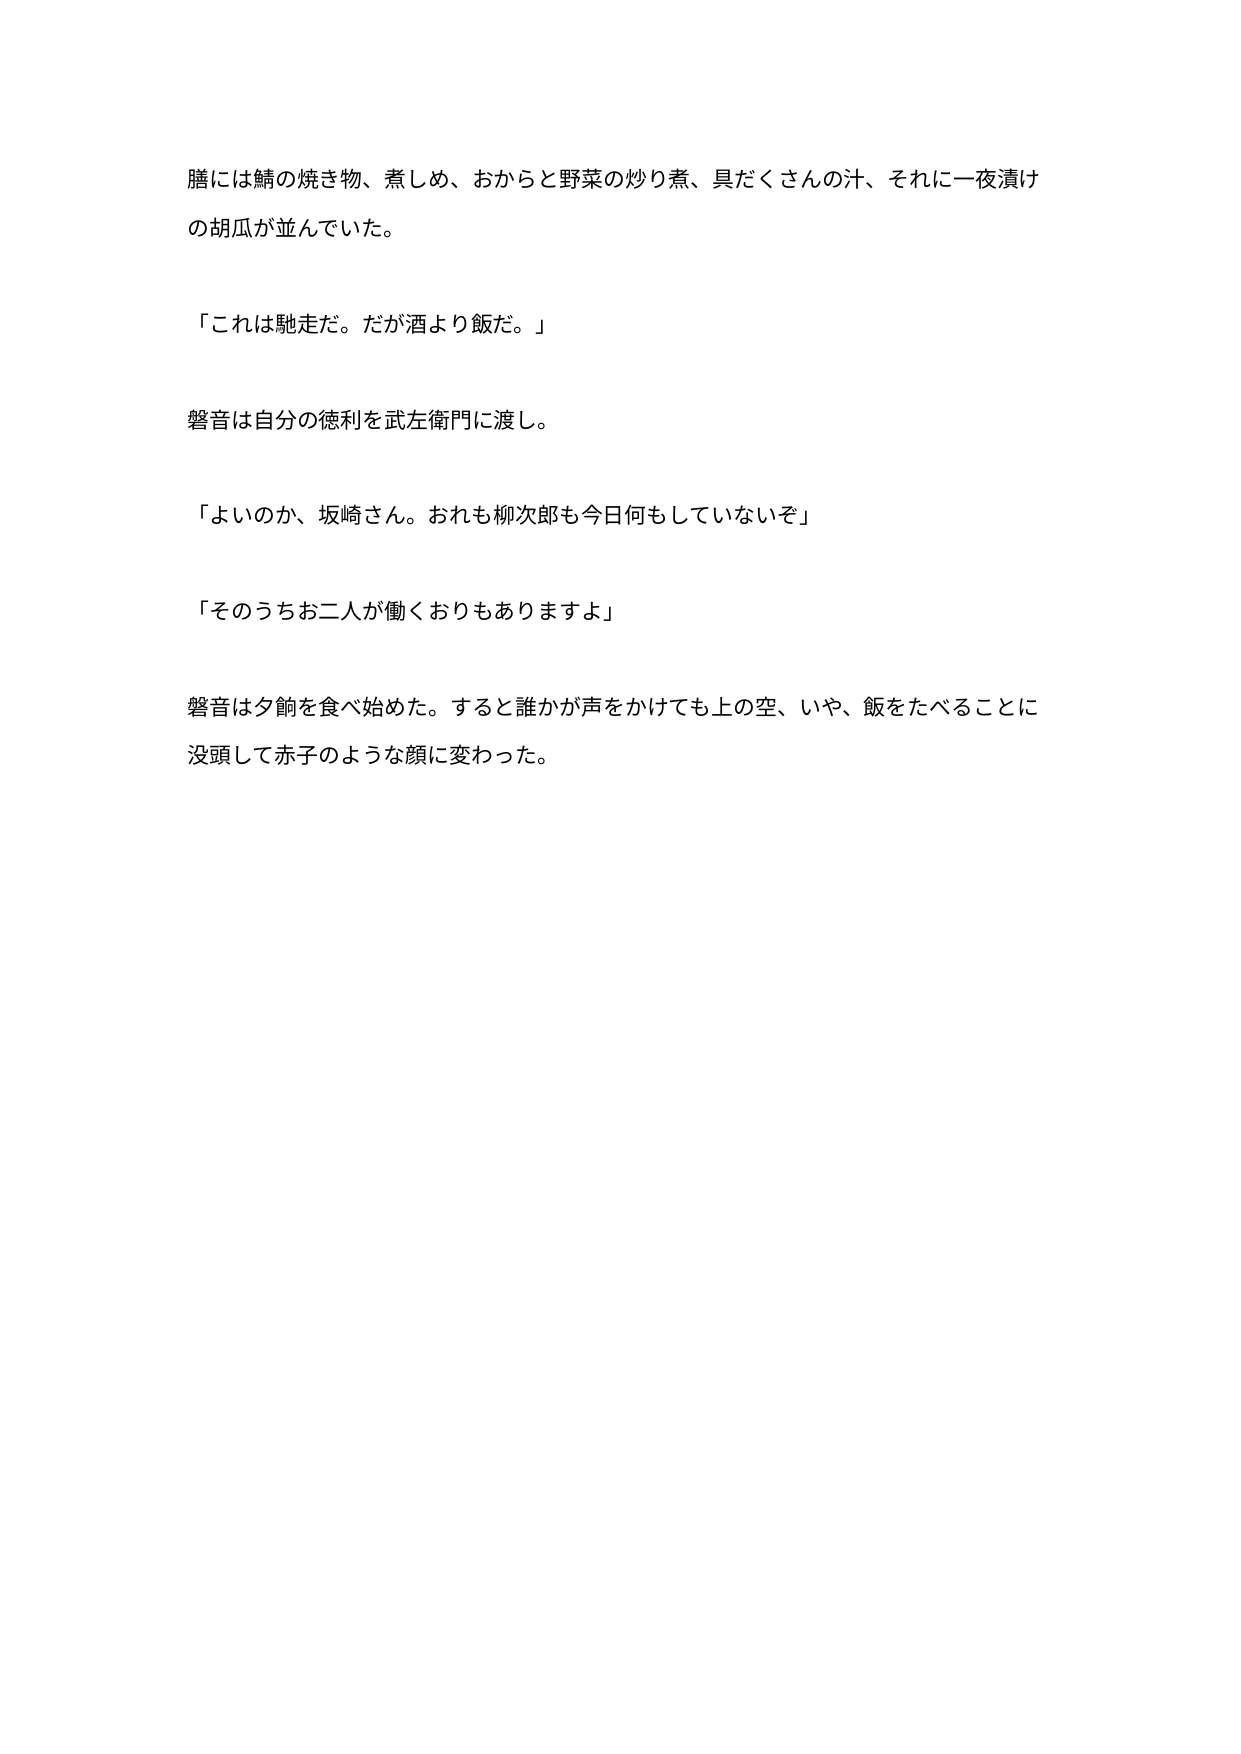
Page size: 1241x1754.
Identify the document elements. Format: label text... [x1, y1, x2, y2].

text 「そのうちお二人が働くおりもありますよ」 [187, 594, 1053, 626]
text 「これは馳走だ。だが酒より飯だ。」 [187, 306, 1053, 339]
text 「よいのか、坂崎さん。おれも柳次郎も今日何もしていないぞ」 [187, 498, 1053, 530]
text 磐音は自分の徳利を武左衛門に渡し。 [187, 402, 1053, 435]
text 膳には鯖の焼き物、煮しめ、おからと野菜の炒り煮、具だくさんの汁、それに一夜漬けの胡瓜が並んでいた。 [187, 162, 1053, 243]
text 磐音は夕餉を食べ始めた。すると誰かが声をかけても上の空、いや、飯をたべることに没頭して赤子のような顔に変わった。 [187, 689, 1053, 771]
